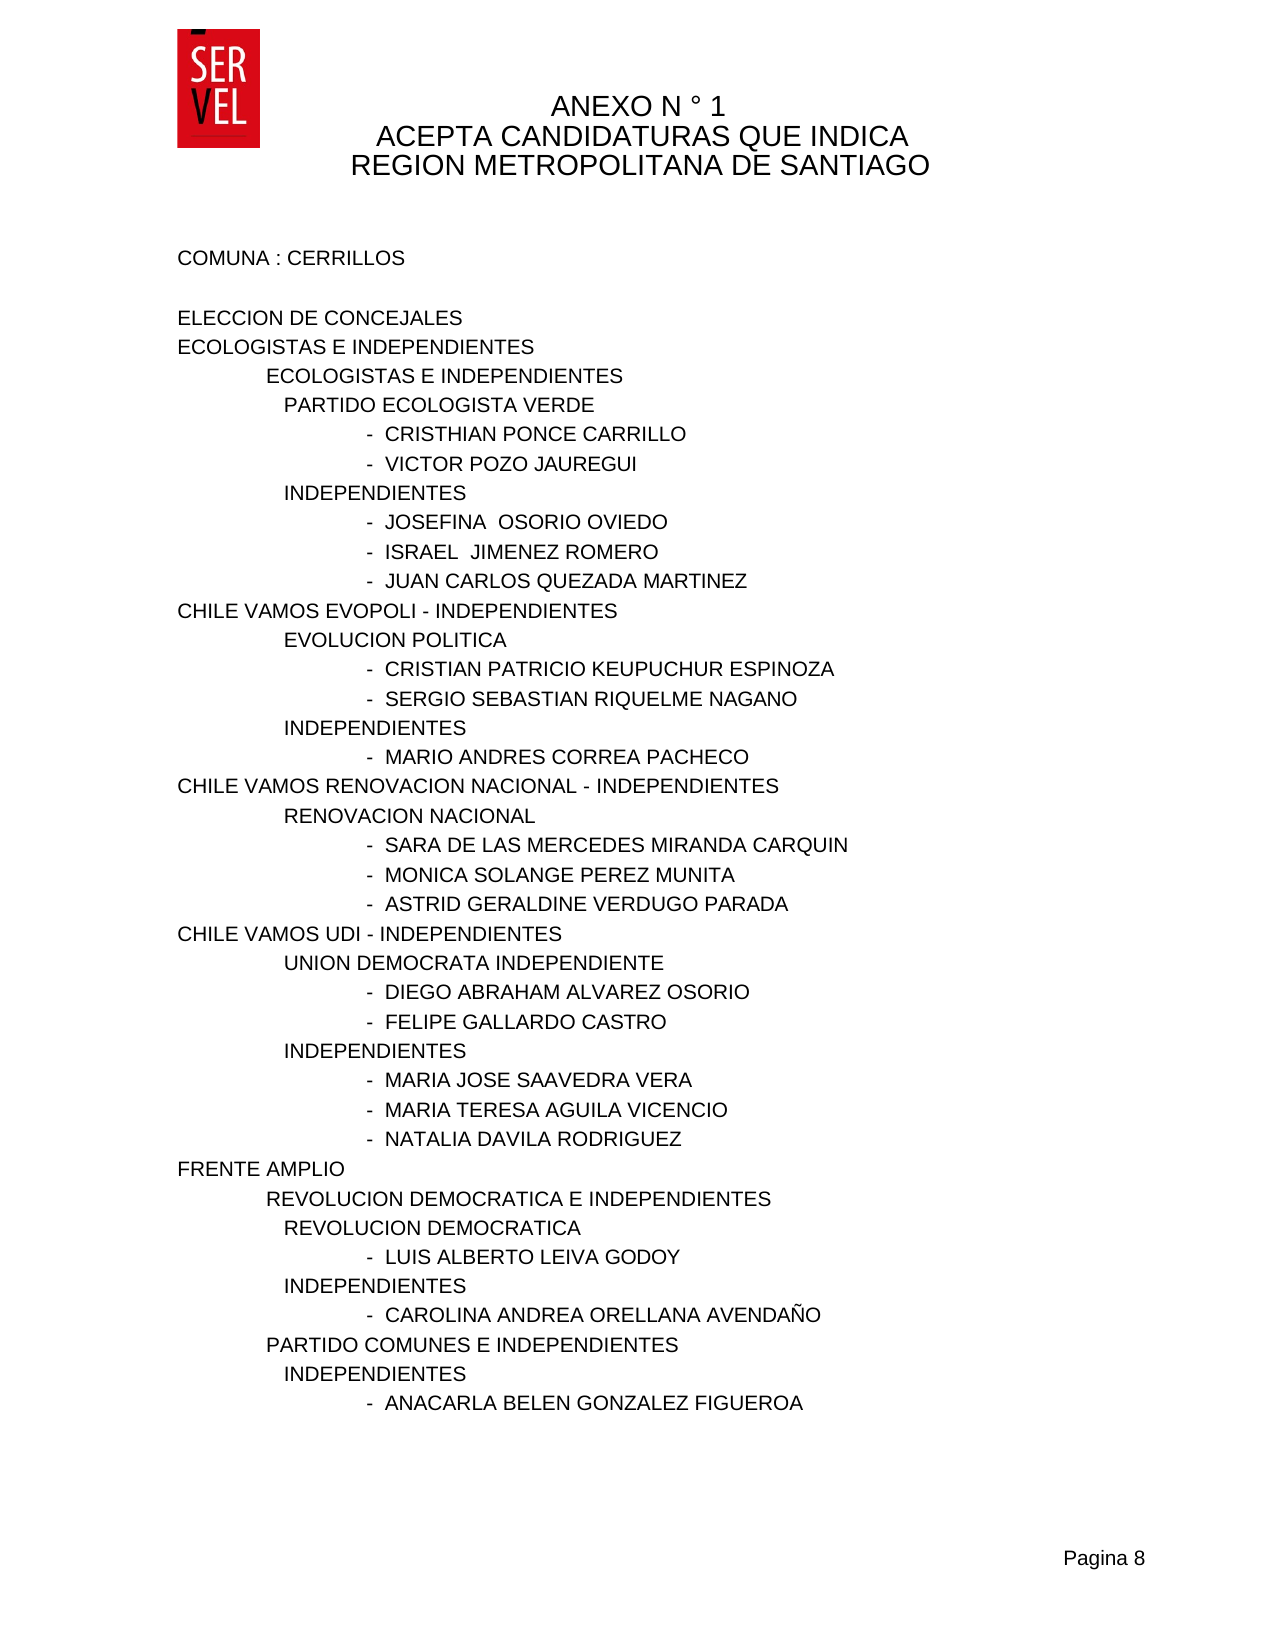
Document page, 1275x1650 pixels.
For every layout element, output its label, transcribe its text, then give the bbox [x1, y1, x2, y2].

text INDEPENDIENTES [283, 1362, 1096, 1386]
text EVOLUCION POLITICA [283, 628, 1096, 652]
list MARIA TERESA AGUILA VICENCIO [366, 1098, 1096, 1122]
list SERGIO SEBASTIAN RIQUELME NAGANO INDEPENDIENTES [283, 687, 799, 740]
text ECOLOGISTAS E INDEPENDIENTES PARTIDO ECOLOGISTA VERDE [266, 364, 626, 417]
text RENOVACION NACIONAL [283, 804, 1096, 828]
list CAROLINA ANDREA ORELLANA AVENDAÑO PARTIDO COMUNES E INDEPENDIENTES [266, 1303, 824, 1356]
list MARIA JOSE SAAVEDRA VERA [366, 1068, 1096, 1092]
text COMUNA : CERRILLOS [177, 246, 1096, 270]
list CRISTHIAN PONCE CARRILLO [366, 422, 1096, 446]
list MONICA SOLANGE PEREZ MUNITA [366, 863, 1096, 887]
list DIEGO ABRAHAM ALVAREZ OSORIO [366, 980, 1096, 1004]
text REVOLUCION DEMOCRATICA E INDEPENDIENTES REVOLUCION DEMOCRATICA [266, 1186, 774, 1239]
list FELIPE GALLARDO CASTRO INDEPENDIENTES [283, 1010, 668, 1063]
list VICTOR POZO JAUREGUI INDEPENDIENTES [283, 452, 645, 505]
text FRENTE AMPLIO [177, 1157, 1096, 1181]
list ISRAEL JIMENEZ ROMERO [366, 540, 1096, 564]
list ASTRID GERALDINE VERDUGO PARADA CHILE VAMOS UDI - INDEPENDIENTES [177, 892, 790, 945]
list JOSEFINA OSORIO OVIEDO [366, 510, 1096, 534]
picture [177, 29, 260, 148]
list MARIO ANDRES CORREA PACHECO CHILE VAMOS RENOVACION NACIONAL - INDEPENDIENTES [177, 745, 779, 798]
list JUAN CARLOS QUEZADA MARTINEZ CHILE VAMOS EVOPOLI - INDEPENDIENTES [177, 569, 749, 622]
list SARA DE LAS MERCEDES MIRANDA CARQUIN [366, 833, 1096, 857]
text ELECCION DE CONCEJALES ECOLOGISTAS E INDEPENDIENTES [177, 305, 537, 358]
list NATALIA DAVILA RODRIGUEZ [366, 1127, 1096, 1151]
list ANACARLA BELEN GONZALEZ FIGUEROA [366, 1391, 1096, 1415]
list LUIS ALBERTO LEIVA GODOY INDEPENDIENTES [283, 1245, 682, 1298]
text UNION DEMOCRATA INDEPENDIENTE [283, 951, 1096, 975]
list CRISTIAN PATRICIO KEUPUCHUR ESPINOZA [366, 657, 1096, 681]
